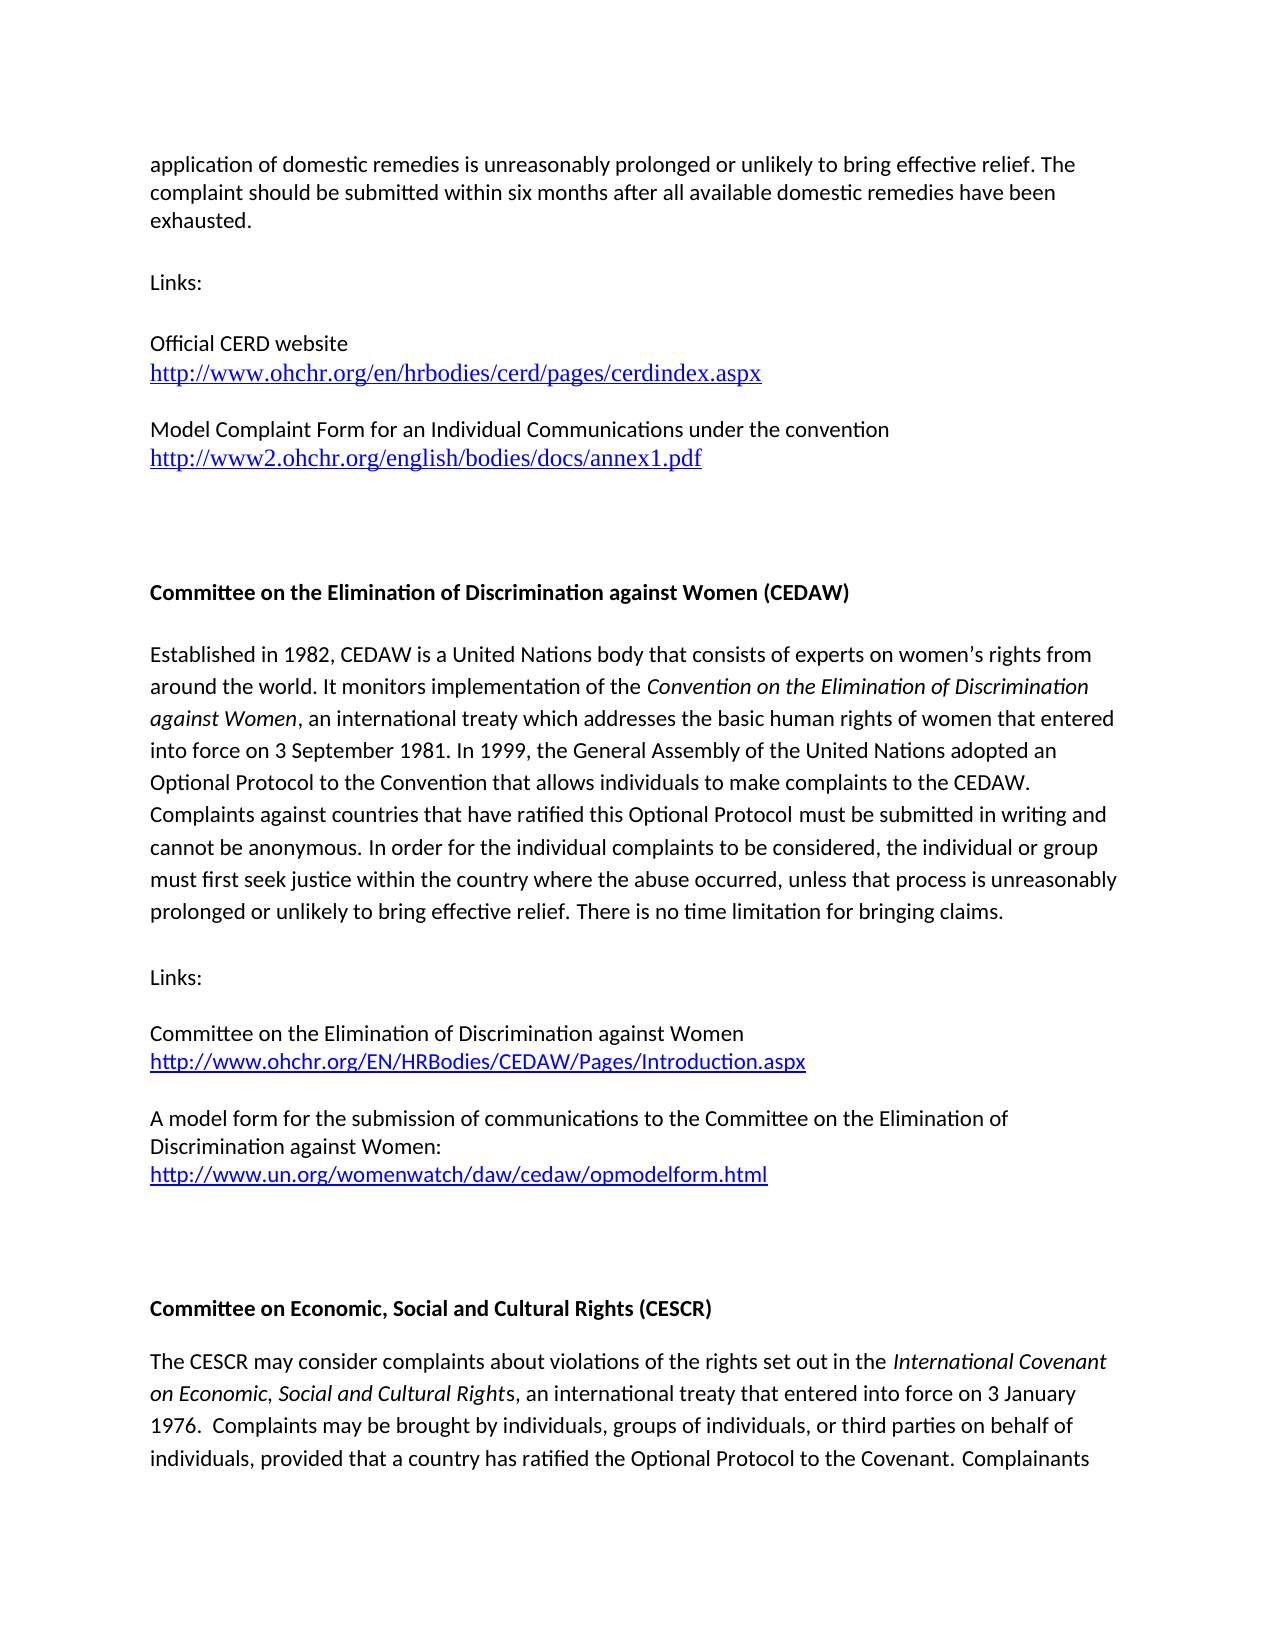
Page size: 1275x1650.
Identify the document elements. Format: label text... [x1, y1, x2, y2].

text A model form for the submission of communications to the Committee on the Elimination of Discrimination against Women: [150, 1104, 1125, 1160]
text Official CERD website [150, 329, 1125, 358]
text Committee on the Elimination of Discrimination against Women (CEDAW) [150, 578, 1125, 606]
text http://www.ohchr.org/EN/HRBodies/CEDAW/Pages/Introduction.aspx [150, 1047, 1125, 1104]
text Committee on Economic, Social and Cultural Rights (CESCR) [150, 1294, 1125, 1322]
text Established in 1982, CEDAW is a United Nations body that consists of experts on women’s rights from around the world. It monitors implementation of the Convention on the Elimination of Discrimination against Women, an international treaty which addresses the basic human rights of women that entered into force on 3 September 1981. In 1999, the General Assembly of the United Nations adopted an Optional Protocol to the Convention that allows individuals to make complaints to the CEDAW. Complaints against countries that have ratified this Optional Protocol must be submitted in writing and cannot be anonymous. In order for the individual complaints to be considered, the individual or group must first seek justice within the country where the abuse occurred, unless that process is unreasonably prolonged or unlikely to bring effective relief. There is no time limitation for bringing claims. [150, 640, 1125, 925]
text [150, 1347, 1125, 1472]
text Links: [150, 963, 1125, 991]
text http://www.ohchr.org/en/hrbodies/cerd/pages/cerdindex.aspx [150, 358, 1125, 415]
text http://www2.ohchr.org/english/bodies/docs/annex1.pdf [150, 443, 1125, 472]
text Links: [150, 268, 1125, 296]
text http://www.un.org/womenwatch/daw/cedaw/opmodelform.html [150, 1160, 1125, 1188]
text Model Complaint Form for an Individual Communications under the convention [150, 415, 1125, 443]
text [150, 150, 1125, 234]
text Committee on the Elimination of Discrimination against Women [150, 1019, 1125, 1047]
